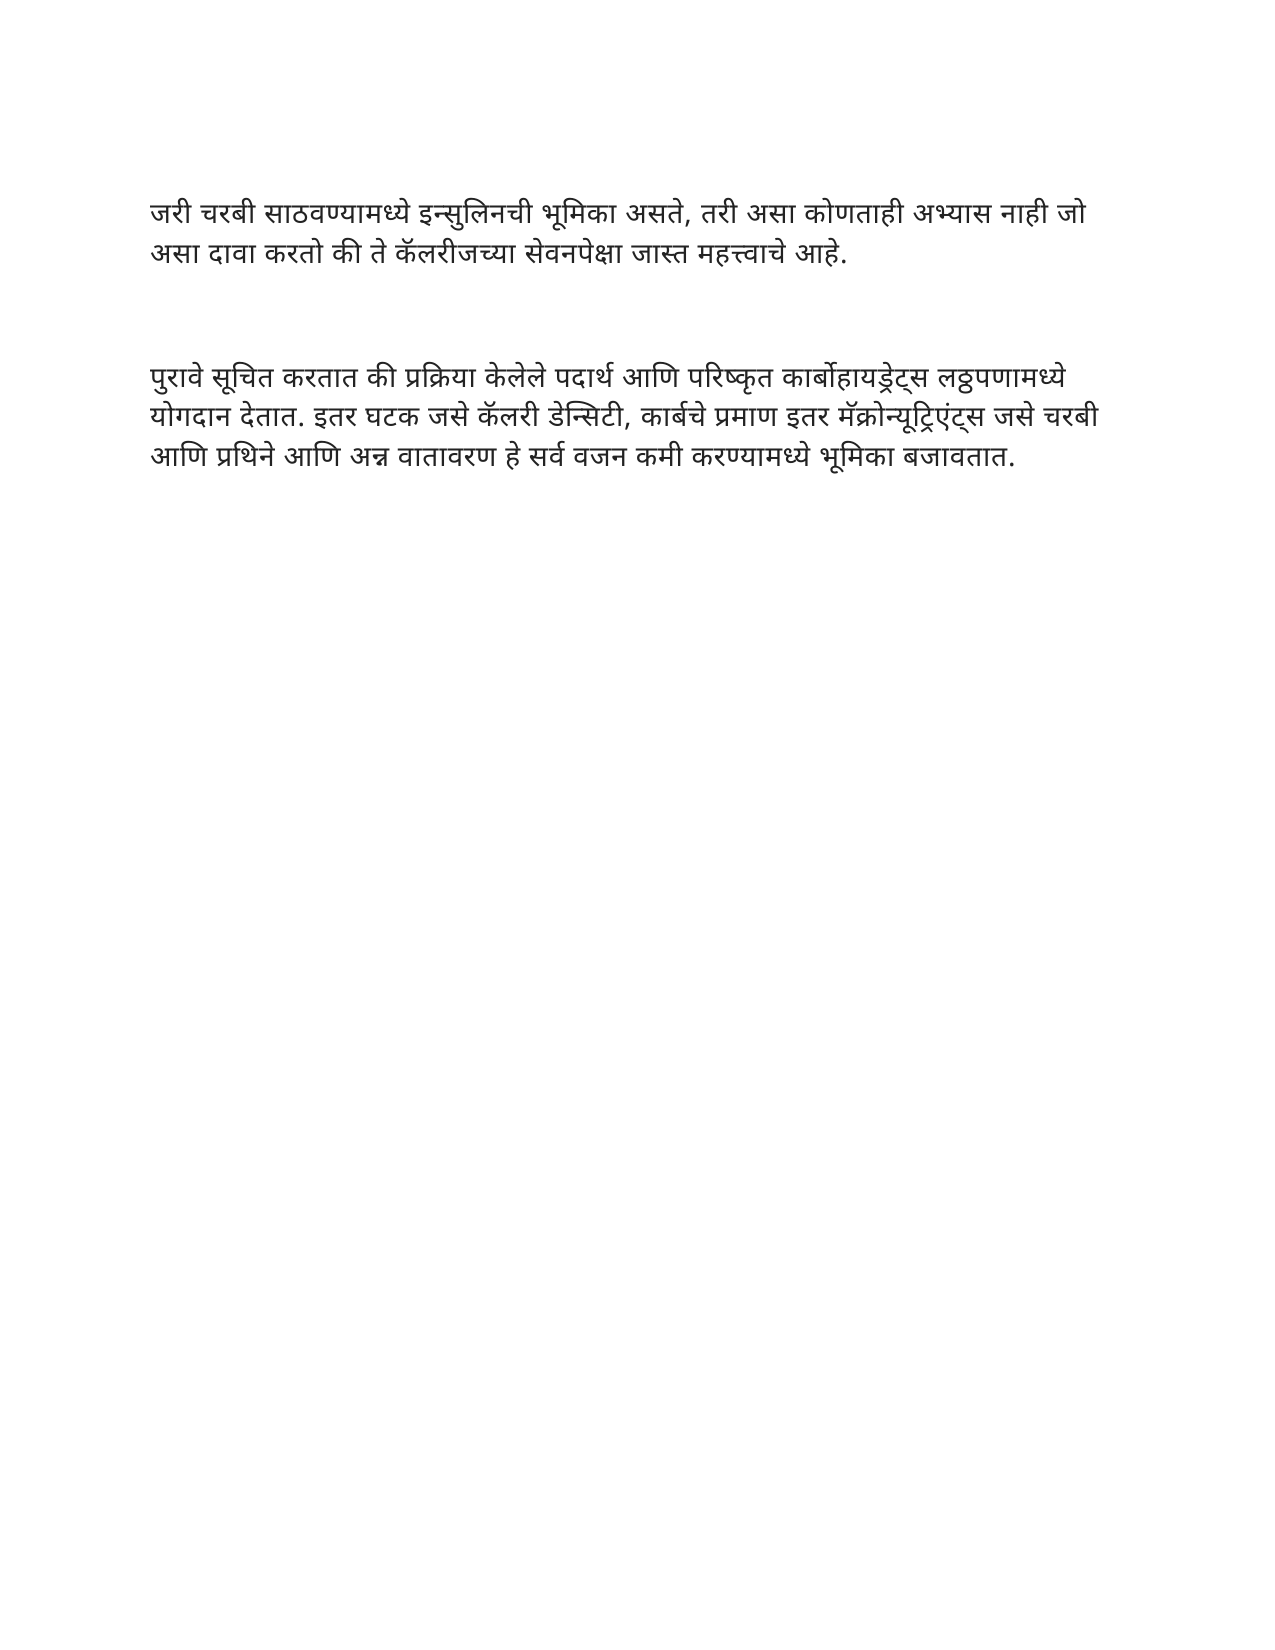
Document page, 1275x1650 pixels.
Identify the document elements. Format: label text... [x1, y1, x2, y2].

text पुरावे सूचित करतात की प्रक्रिया केलेले पदार्थ आणि परिष्कृत कार्बोहायड्रेट्स लठ्ठपणामध्ये योगदान देतात. इतर घटक जसे कॅलरी डेन्सिटी, कार्बचे प्रमाण इतर मॅक्रोन्यूट्रिएंट्स जसे चरबी आणि प्रथिने आणि अन्न वातावरण हे सर्व वजन कमी करण्यामध्ये भूमिका बजावतात. [150, 312, 1125, 475]
text जरी चरबी साठवण्यामध्ये इन्सुलिनची भूमिका असते, तरी असा कोणताही अभ्यास नाही जो असा दावा करतो की ते कॅलरीजच्या सेवनपेक्षा जास्त महत्त्वाचे आहे. [150, 150, 1125, 272]
